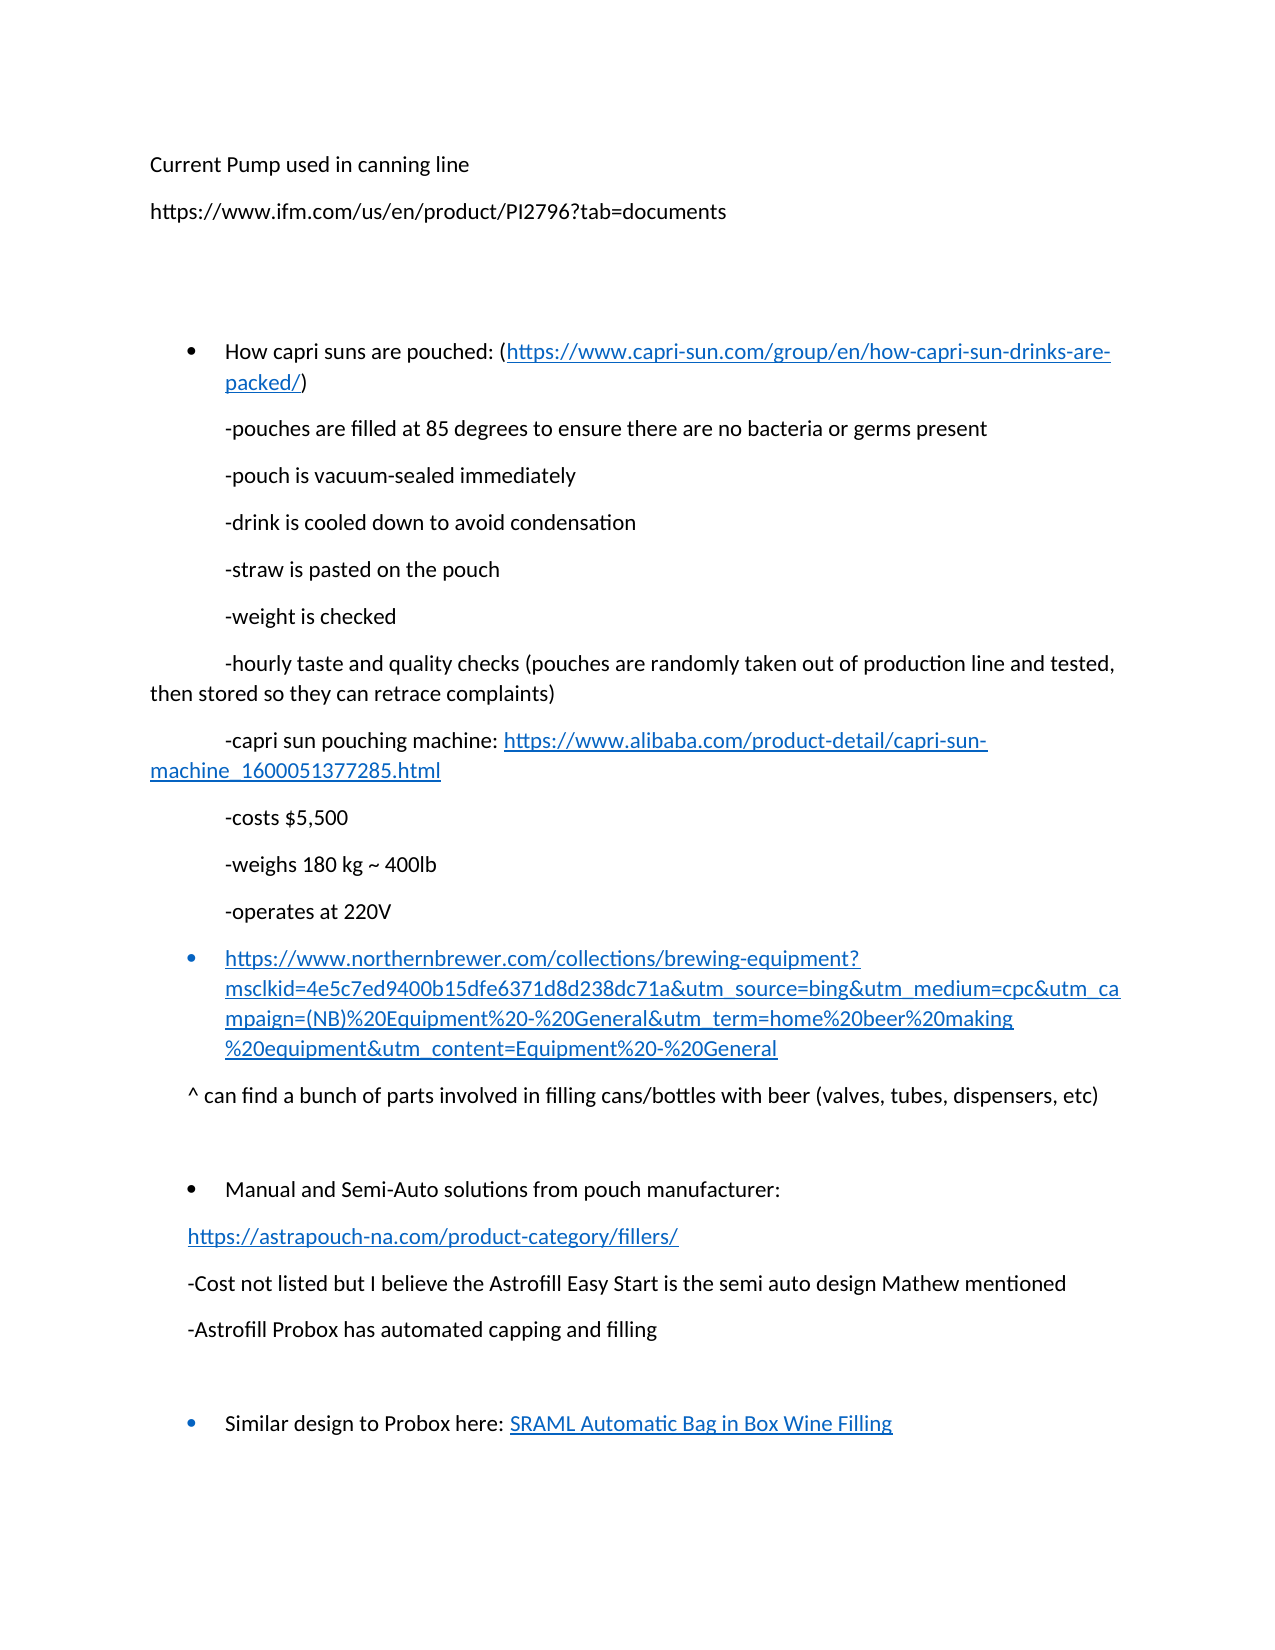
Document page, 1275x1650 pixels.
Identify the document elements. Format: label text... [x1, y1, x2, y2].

text https://astrapouch-na.com/product-category/fillers/ [150, 1222, 1125, 1250]
text -drink is cooled down to avoid condensation [150, 508, 1125, 536]
text -weight is checked [150, 602, 1125, 630]
text -hourly taste and quality checks (pouches are randomly taken out of production line and tested, then stored so they can retrace complaints) [150, 649, 1125, 707]
text -straw is pasted on the pouch [150, 555, 1125, 583]
text -capri sun pouching machine: https://www.alibaba.com/product-detail/capri-sun-machine_1600051377285.html [150, 726, 1125, 784]
text Current Pump used in canning line [150, 150, 1125, 178]
list How capri suns are pouched: (https://www.capri-sun.com/group/en/how-capri-sun-drinks-are-packed/) [187, 337, 1125, 396]
list https://www.northernbrewer.com/collections/brewing-equipment?msclkid=4e5c7ed9400b15dfe6371d8d238dc71a&utm_source=bing&utm_medium=cpc&utm_campaign=(NB)%20Equipment%20-%20General&utm_term=home%20beer%20making%20equipment&utm_content=Equipment%20-%20General [187, 944, 1125, 1062]
text -Cost not listed but I believe the Astrofill Easy Start is the semi auto design Mathew mentioned [150, 1269, 1125, 1297]
text -weighs 180 kg ~ 400lb [150, 850, 1125, 878]
text -costs $5,500 [150, 803, 1125, 831]
text -pouches are filled at 85 degrees to ensure there are no bacteria or germs present [150, 414, 1125, 443]
text -pouch is vacuum-sealed immediately [150, 461, 1125, 489]
text https://www.ifm.com/us/en/product/PI2796?tab=documents [150, 197, 1125, 225]
list Manual and Semi-Auto solutions from pouch manufacturer: [187, 1175, 1125, 1203]
list Similar design to Probox here: SRAML Automatic Bag in Box Wine Filling [187, 1409, 1125, 1437]
text -Astrofill Probox has automated capping and filling [150, 1316, 1125, 1344]
text -operates at 220V [150, 897, 1125, 925]
text ^ can find a bunch of parts involved in filling cans/bottles with beer (valves, tubes, dispensers, etc) [150, 1081, 1125, 1109]
